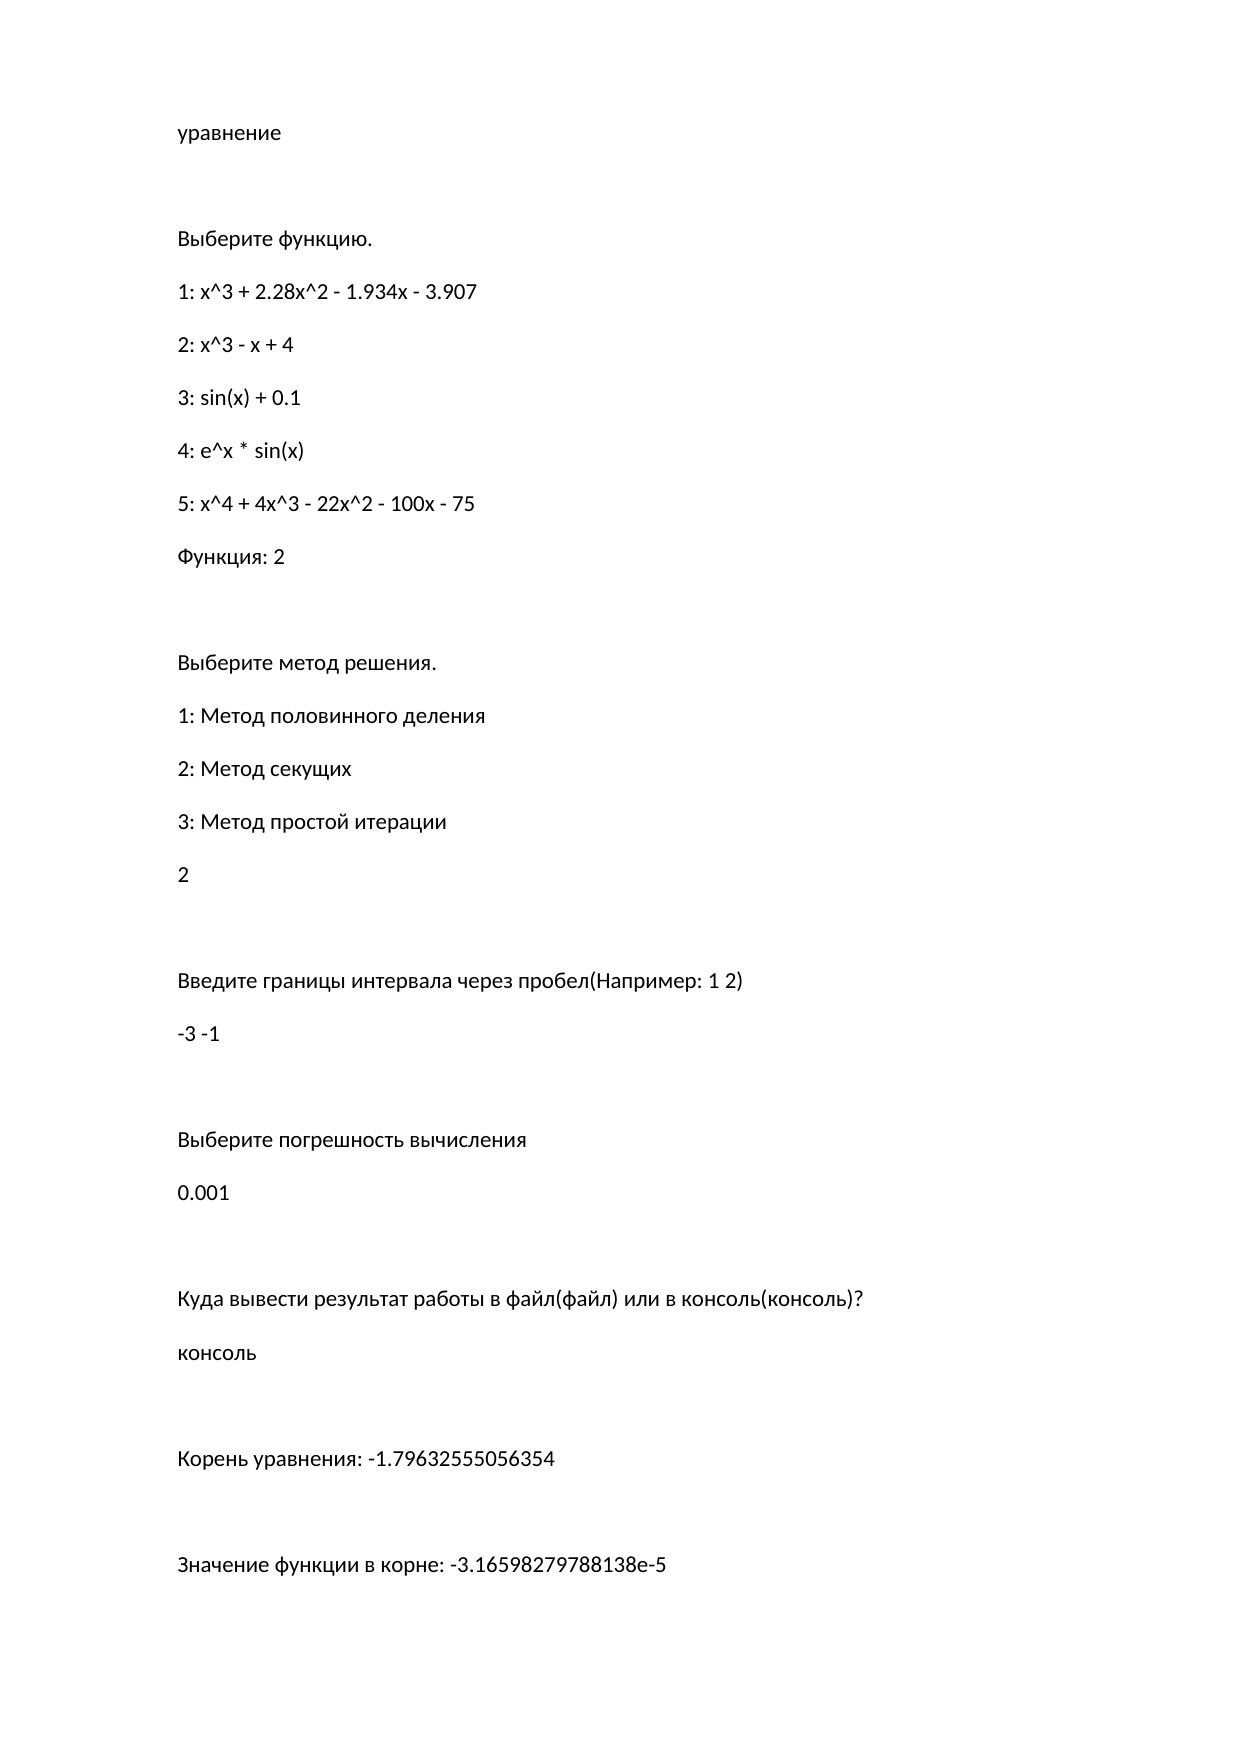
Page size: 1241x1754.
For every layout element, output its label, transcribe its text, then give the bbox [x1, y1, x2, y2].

text Функция: 2 [177, 542, 1152, 570]
text 4: e^x * sin(x) [177, 436, 1152, 464]
text Выберите функцию. [177, 224, 1152, 252]
text Куда вывести результат работы в файл(файл) или в консоль(консоль)? [177, 1284, 1152, 1313]
text 3: sin(x) + 0.1 [177, 383, 1152, 411]
text 5: x^4 + 4x^3 - 22x^2 - 100x - 75 [177, 489, 1152, 517]
text Корень уравнения: -1.79632555056354 [177, 1444, 1152, 1472]
text Введите границы интервала через пробел(Например: 1 2) [177, 966, 1152, 994]
text 2: Метод секущих [177, 754, 1152, 782]
text Выберите метод решения. [177, 648, 1152, 676]
text уравнение [177, 118, 1152, 146]
text Значение функции в корне: -3.16598279788138e-5 [177, 1550, 1152, 1578]
text -3 -1 [177, 1019, 1152, 1047]
text 0.001 [177, 1178, 1152, 1207]
text 3: Метод простой итерации [177, 807, 1152, 835]
text Выберите погрешность вычисления [177, 1126, 1152, 1153]
text 1: x^3 + 2.28x^2 - 1.934x - 3.907 [177, 277, 1152, 305]
text 2: x^3 - x + 4 [177, 330, 1152, 358]
text 2 [177, 860, 1152, 888]
text консоль [177, 1338, 1152, 1366]
text 1: Метод половинного деления [177, 701, 1152, 729]
